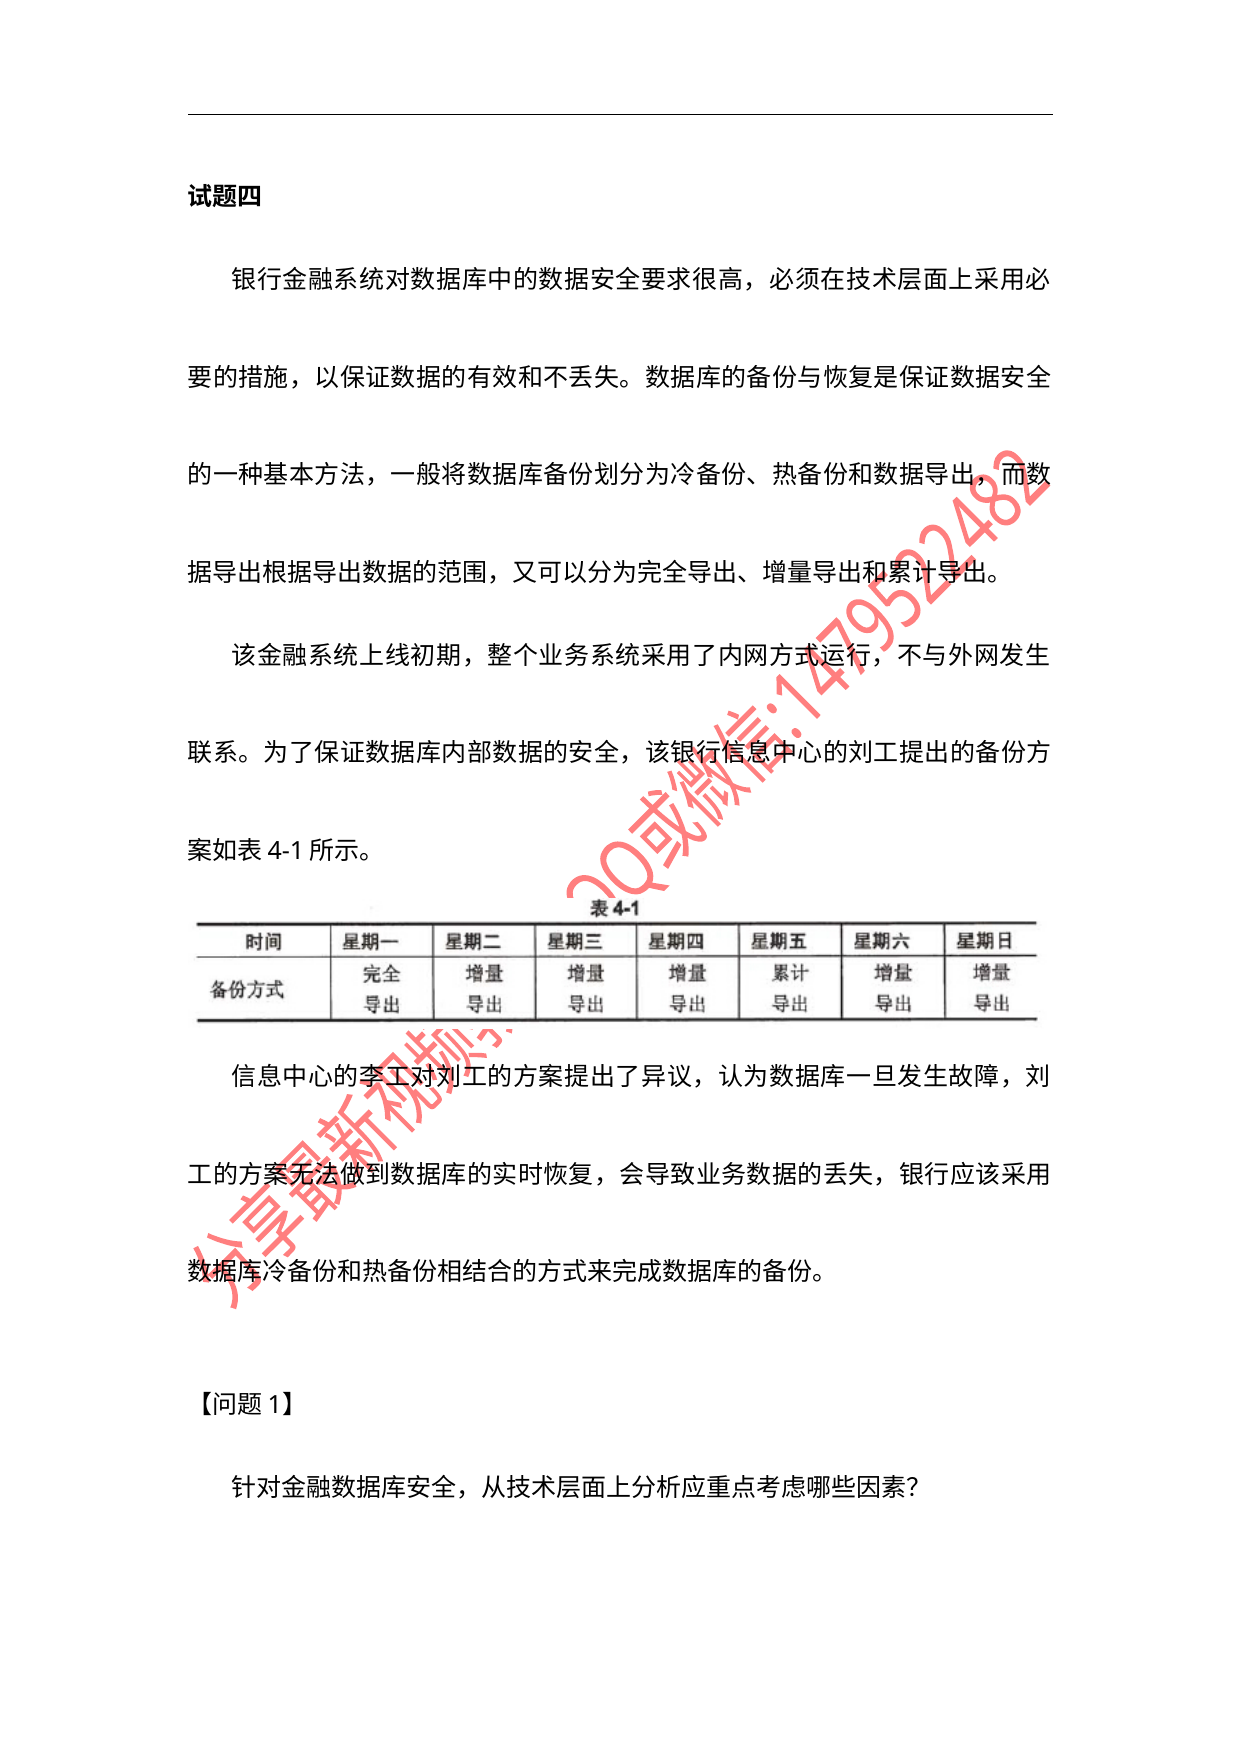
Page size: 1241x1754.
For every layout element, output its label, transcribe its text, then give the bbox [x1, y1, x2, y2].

text 银行金融系统对数据库中的数据安全要求很高，必须在技术层面上采用必要的措施，以保证数据的有效和不丢失。数据库的备份与恢复是保证数据安全的一种基本方法，一般将数据库备份划分为冷备份、热备份和数据导出，而数据导出根据导出数据的范围，又可以分为完全导出、增量导出和累计导出。 [187, 245, 1053, 603]
text 该金融系统上线初期，整个业务系统采用了内网方式运行，不与外网发生联系。为了保证数据库内部数据的安全，该银行信息中心的刘工提出的备份方案如表4-1所示。 [187, 621, 1053, 881]
text 【问题1】 [187, 1370, 1053, 1435]
picture [187, 898, 1053, 1029]
text 信息中心的李工对刘工的方案提出了异议，认为数据库一旦发生故障，刘工的方案无法做到数据库的实时恢复，会导致业务数据的丢失，银行应该采用数据库冷备份和热备份相结合的方式来完成数据库的备份。 [187, 1042, 1053, 1302]
text 针对金融数据库安全，从技术层面上分析应重点考虑哪些因素？ [187, 1453, 1053, 1518]
text 试题四 [187, 162, 1053, 227]
